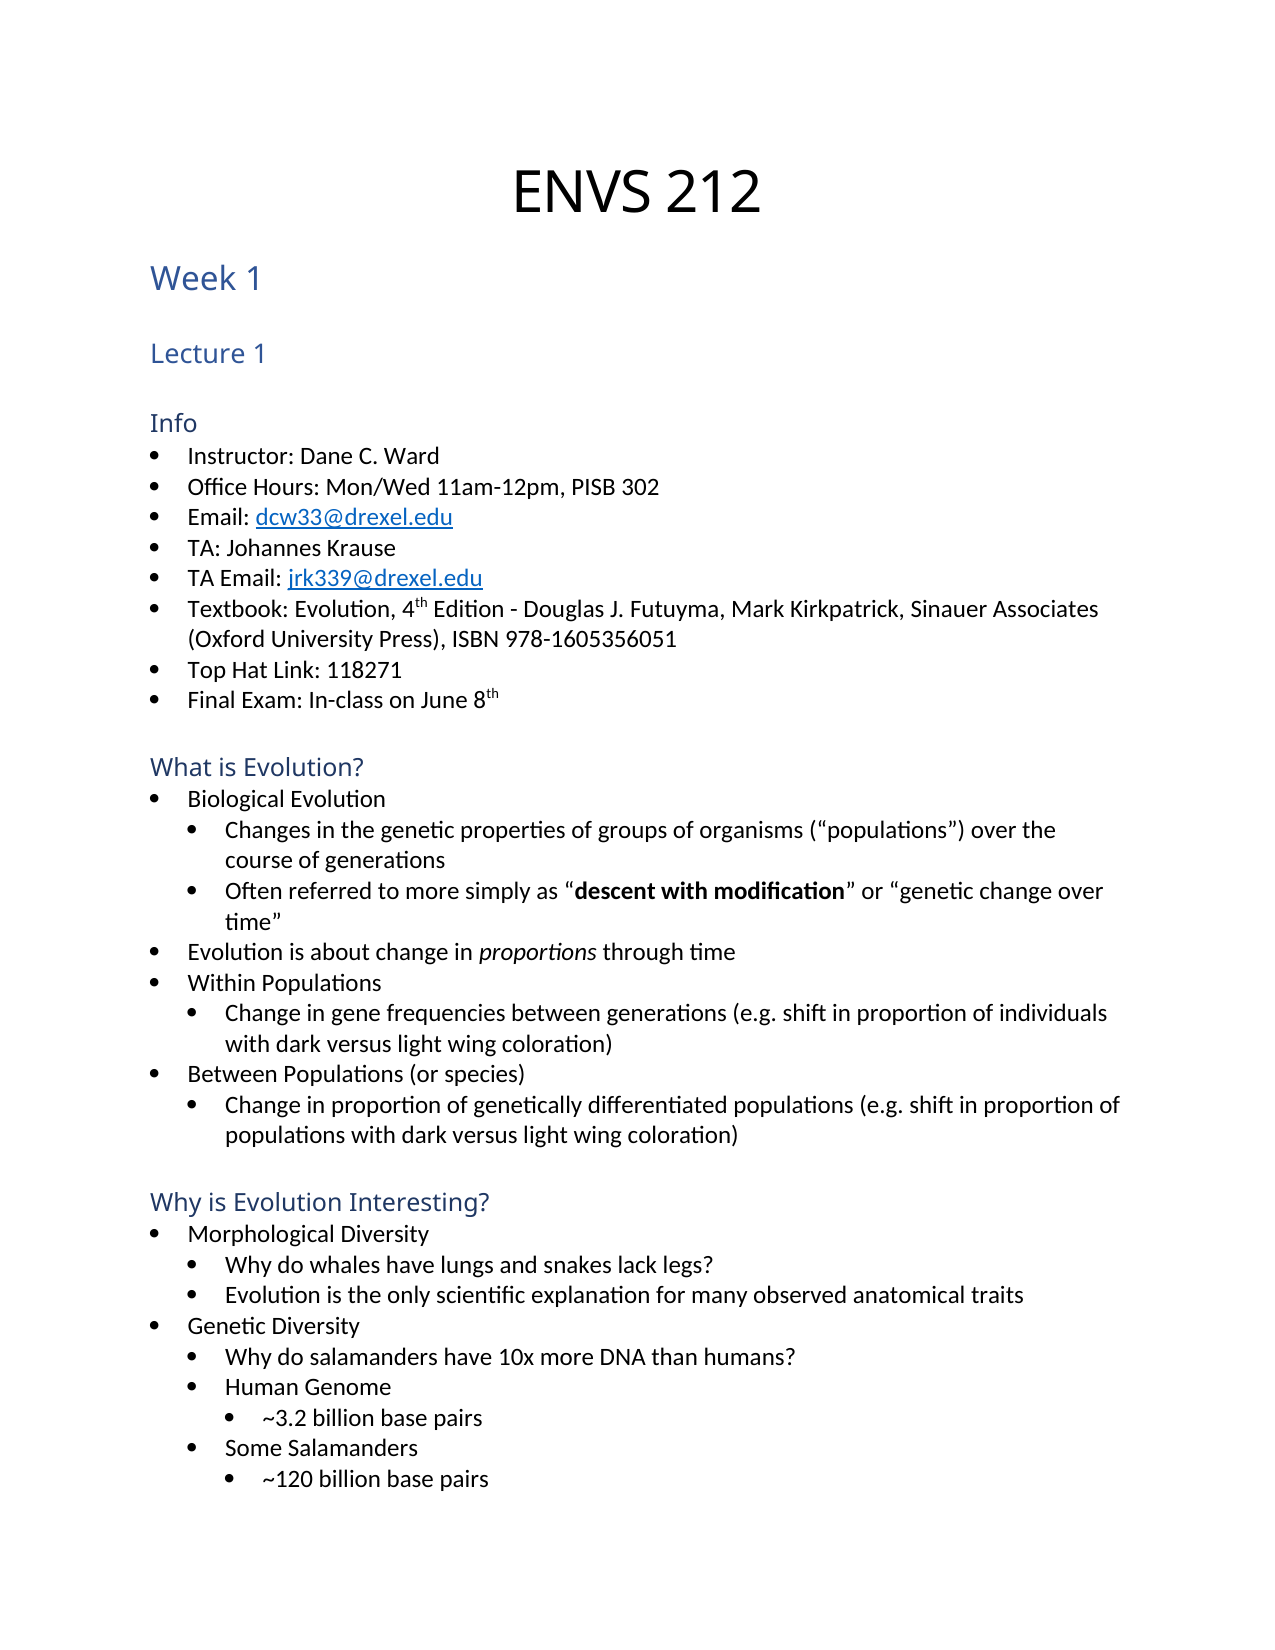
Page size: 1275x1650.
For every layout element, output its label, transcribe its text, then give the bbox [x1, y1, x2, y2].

list Change in proportion of genetically differentiated populations (e.g. shift in proportion of populations with dark versus light wing coloration) [187, 1089, 1125, 1150]
list Human Genome [187, 1371, 1125, 1402]
list TA Email: jrk339@drexel.edu [150, 562, 1125, 593]
list Change in gene frequencies between generations (e.g. shift in proportion of individuals with dark versus light wing coloration) [187, 997, 1125, 1058]
subtitle Week 1 [150, 254, 1125, 300]
list TA: Johannes Krause [150, 532, 1125, 562]
list Changes in the genetic properties of groups of organisms (“populations”) over the course of generations [187, 814, 1125, 875]
list Evolution is the only scientific explanation for many observed anatomical traits [187, 1280, 1125, 1310]
list Evolution is about change in proportions through time [150, 936, 1125, 967]
subtitle Why is Evolution Interesting? [150, 1184, 1125, 1219]
list ~120 billion base pairs [225, 1463, 1125, 1493]
subtitle Info [150, 406, 1125, 440]
list Some Salamanders [187, 1432, 1125, 1463]
list Email: dcw33@drexel.edu [150, 501, 1125, 532]
list Why do salamanders have 10x more DNA than humans? [187, 1341, 1125, 1371]
list Why do whales have lungs and snakes lack legs? [187, 1249, 1125, 1280]
list Within Populations [150, 967, 1125, 997]
list Instructor: Dane C. Ward [150, 440, 1125, 471]
list Often referred to more simply as “descent with modification” or “genetic change over time” [187, 875, 1125, 936]
list Morphological Diversity [150, 1219, 1125, 1249]
list Between Populations (or species) [150, 1058, 1125, 1089]
list Final Exam: In-class on June 8th [150, 684, 1125, 715]
list Genetic Diversity [150, 1310, 1125, 1341]
list Office Hours: Mon/Wed 11am-12pm, PISB 302 [150, 471, 1125, 501]
subtitle Lecture 1 [150, 334, 1125, 371]
list Biological Evolution [150, 784, 1125, 814]
list ~3.2 billion base pairs [225, 1402, 1125, 1432]
title ENVS 212 [150, 150, 1125, 229]
list Textbook: Evolution, 4th Edition - Douglas J. Futuyma, Mark Kirkpatrick, Sinauer Associates (Oxford University Press), ISBN 978-1605356051 [150, 593, 1125, 654]
list Top Hat Link: 118271 [150, 654, 1125, 684]
subtitle What is Evolution? [150, 749, 1125, 784]
